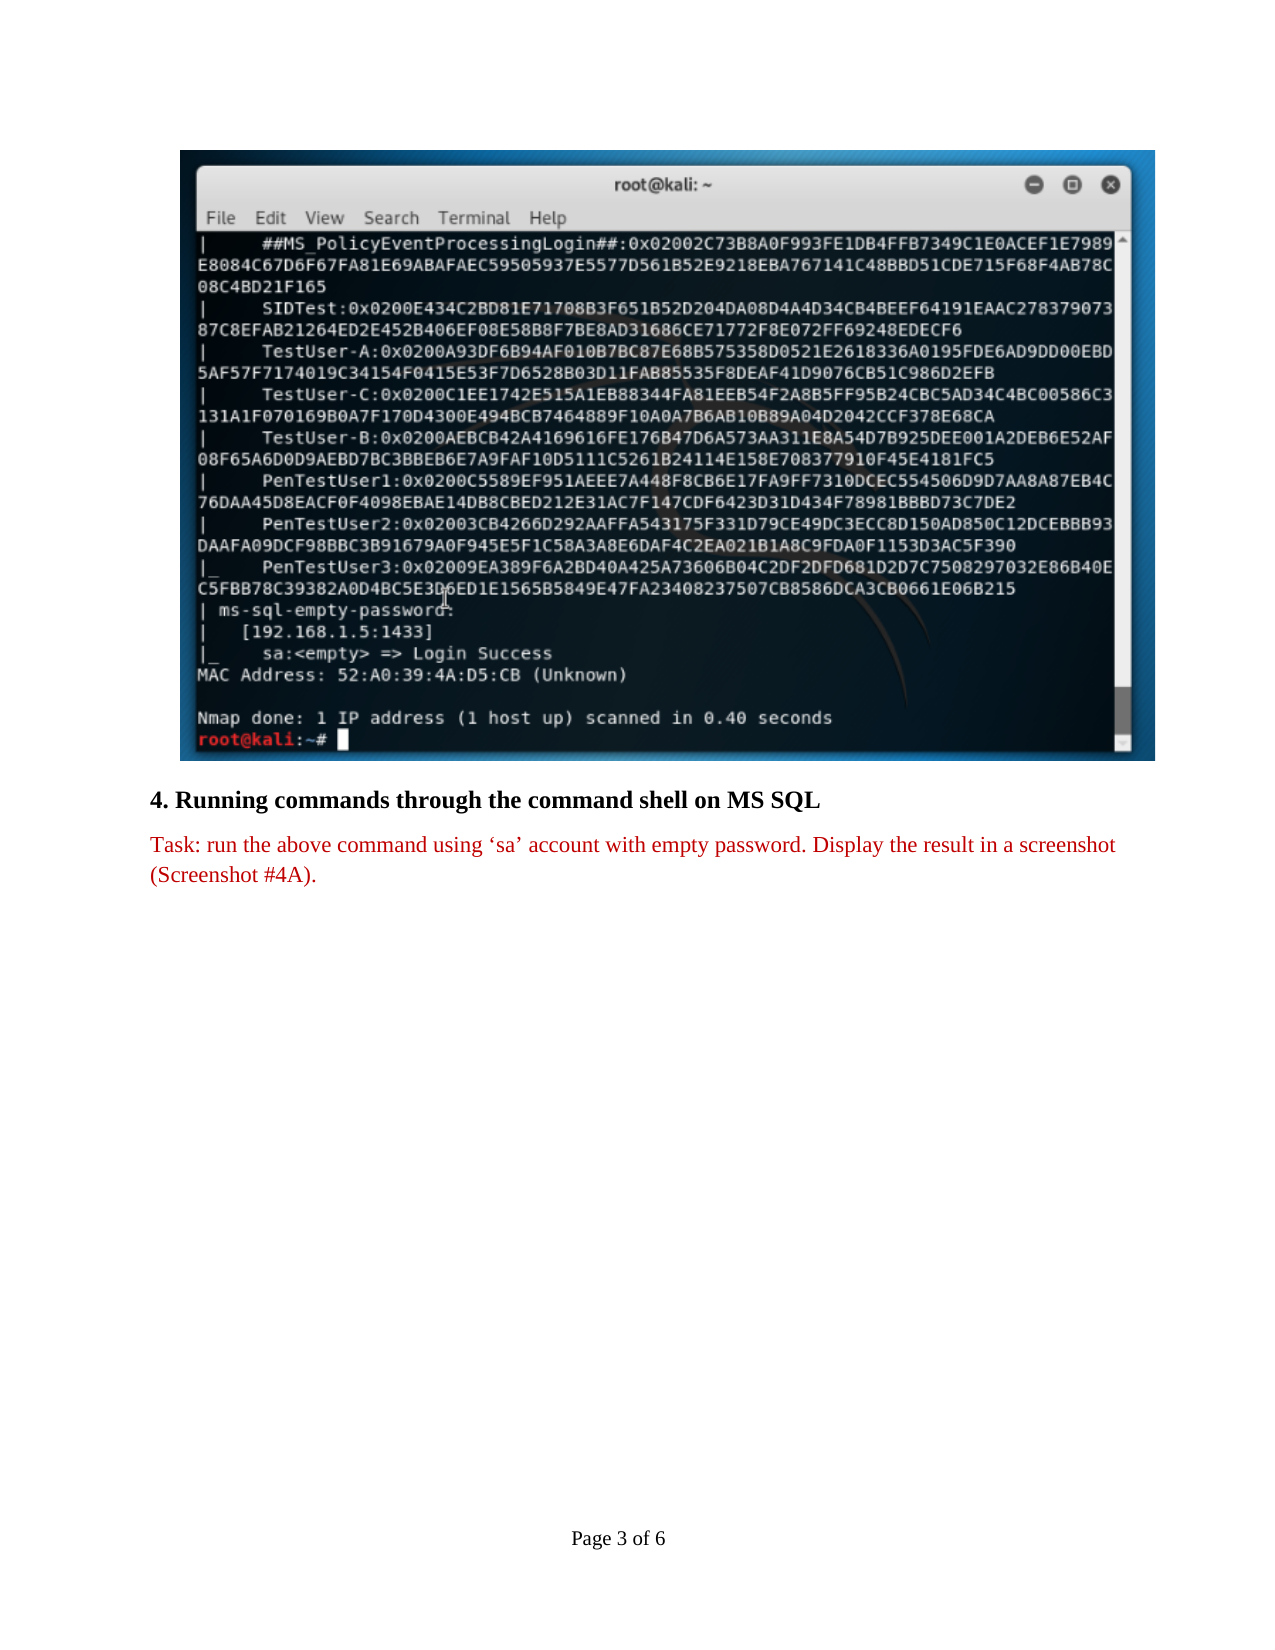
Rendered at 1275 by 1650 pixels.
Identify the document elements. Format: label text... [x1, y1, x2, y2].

picture [180, 150, 1155, 761]
subtitle 4. Running commands through the command shell on MS SQL [150, 785, 1125, 814]
text Task: run the above command using ‘sa’ account with empty password. Display the result in a screenshot (Screenshot #4A). [150, 831, 1125, 887]
